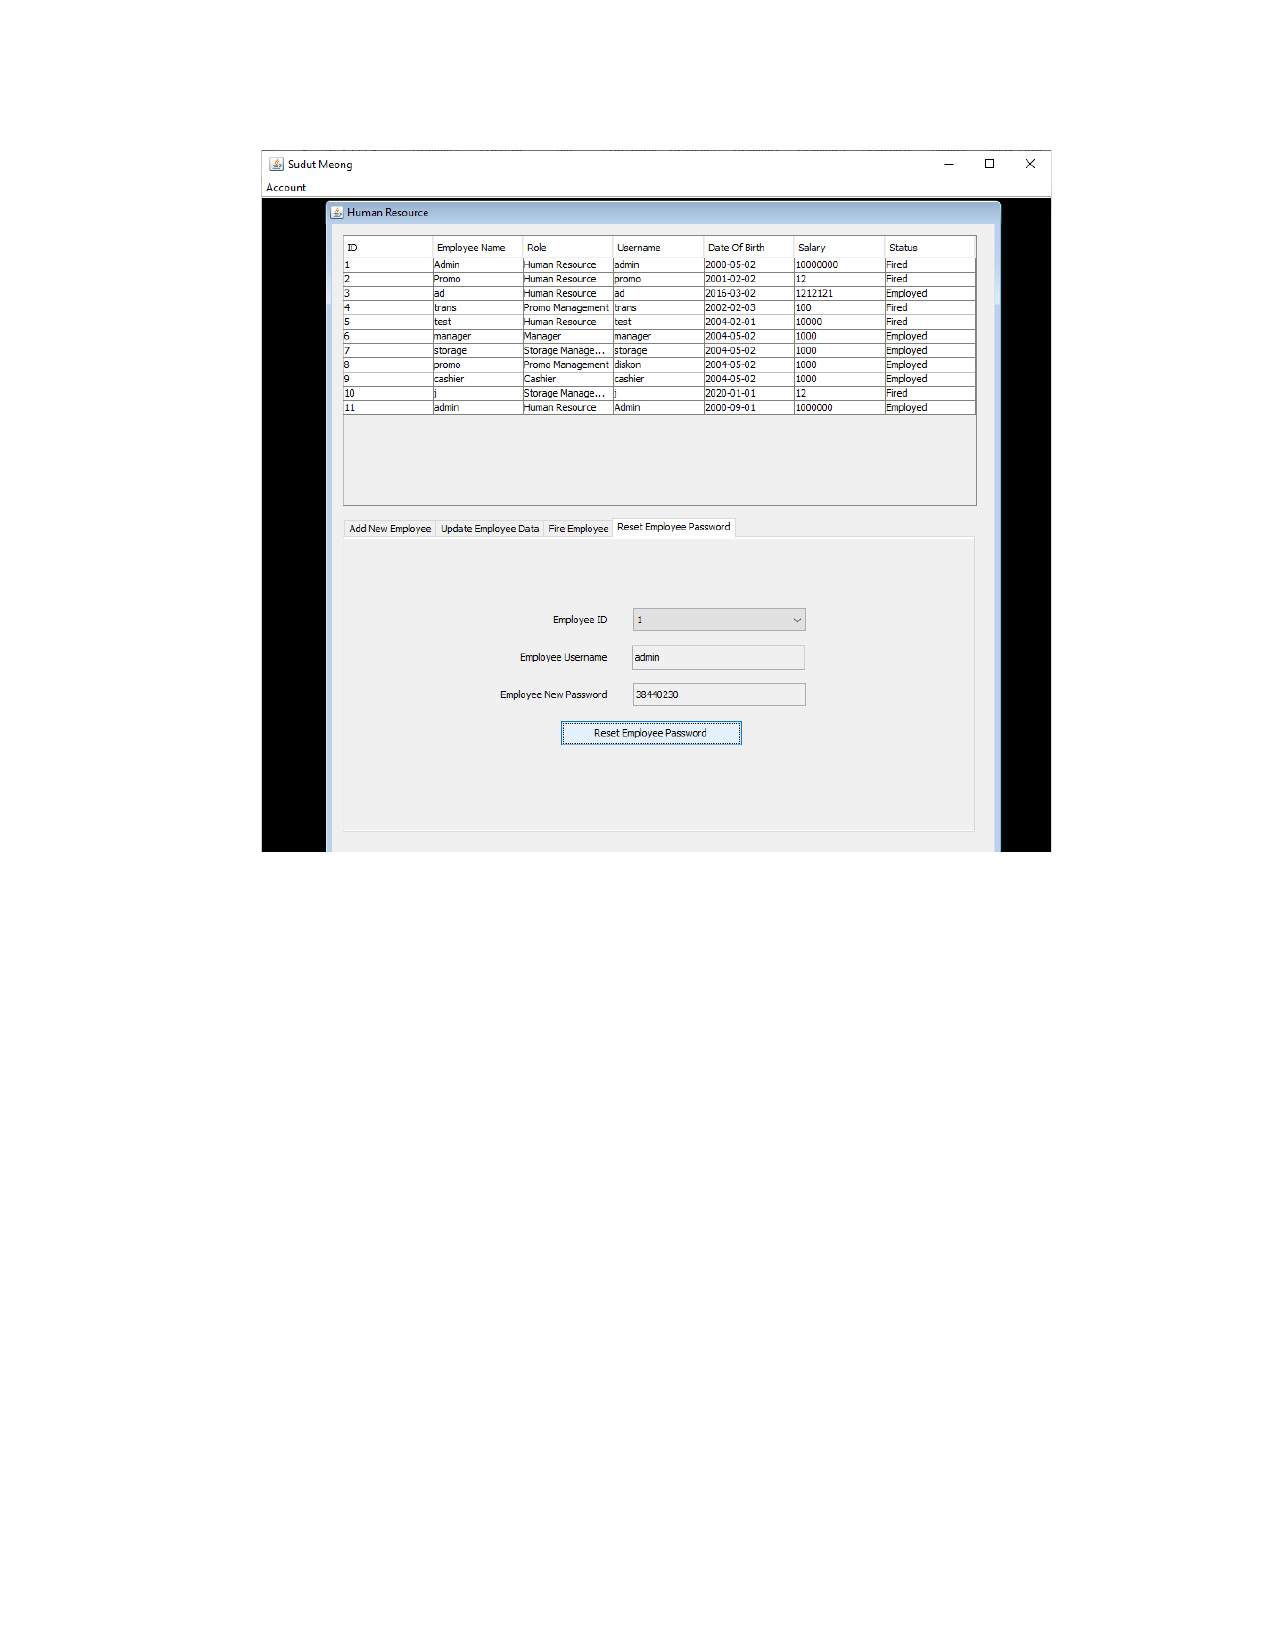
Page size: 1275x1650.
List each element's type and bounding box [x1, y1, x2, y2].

picture [261, 150, 1052, 852]
